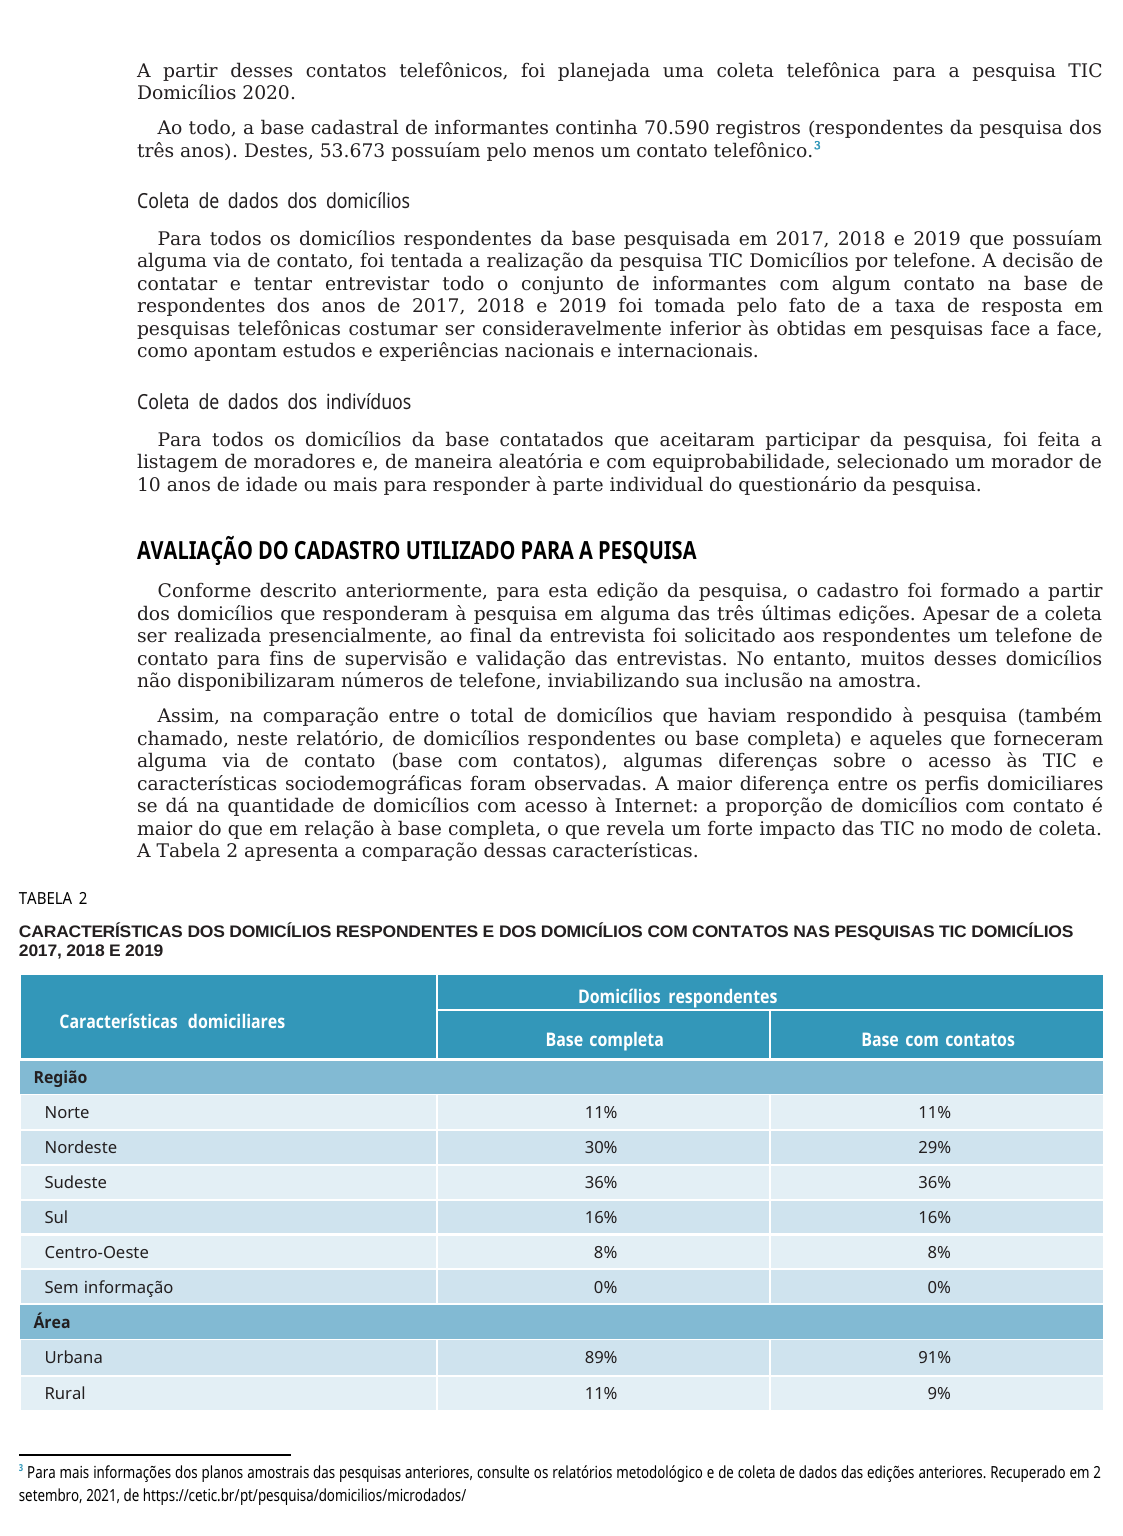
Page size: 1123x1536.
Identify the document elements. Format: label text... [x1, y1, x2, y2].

table_cell 0% [438, 1270, 769, 1303]
table_cell 89% [438, 1340, 769, 1375]
table_cell 11% [438, 1095, 769, 1129]
table_cell 9% [771, 1377, 1103, 1410]
table_cell Base completa [438, 1011, 769, 1058]
table_cell Sem informação [21, 1270, 436, 1303]
text TABELA 2 [19, 887, 1104, 909]
table_cell Urbana [21, 1340, 436, 1375]
table_cell Norte [21, 1095, 436, 1129]
table_cell 91% [771, 1340, 1103, 1375]
table_header Características domiciliares [21, 975, 436, 1058]
table_cell Base com contatos [771, 1011, 1103, 1058]
table_cell 36% [771, 1166, 1103, 1199]
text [137, 58, 1104, 103]
text Para todos os domicílios da base contatados que aceitaram participar da pesquisa, foi feita a listagem de moradores e, de maneira aleatória e com equiprobabilidade, selecionado um morador de 10 anos de idade ou mais para responder à parte individual do questionário da pesquisa. [137, 428, 1104, 495]
table_cell 8% [771, 1236, 1103, 1268]
table_cell 0% [771, 1270, 1103, 1303]
subtitle Coleta de dados dos domicílios [137, 186, 1104, 214]
table_cell 16% [438, 1201, 769, 1233]
table_cell Nordeste [21, 1131, 436, 1164]
subtitle CARACTERÍSTICAS DOS DOMICÍLIOS RESPONDENTES E DOS DOMICÍLIOS COM CONTATOS NAS PESQUISAS TIC DOMICÍLIOS 2017, 2018 E 2019 [19, 922, 1104, 960]
table_cell 16% [771, 1201, 1103, 1233]
text Assim, na comparação entre o total de domicílios que haviam respondido à pesquisa (também chamado, neste relatório, de domicílios respondentes ou base completa) e aqueles que forneceram alguma via de contato (base com contatos), algumas diferenças sobre o acesso às TIC e características sociodemográficas foram observadas. A maior diferença entre os perfis domiciliares se dá na quantidade de domicílios com acesso à Internet: a proporção de domicílios com contato é maior do que em relação à base completa, o que revela um forte impacto das TIC no modo de coleta. A Tabela 2 apresenta a comparação dessas características. [137, 704, 1104, 862]
subtitle Coleta de dados dos indivíduos [137, 387, 1104, 415]
table_cell Sul [21, 1201, 436, 1233]
table_cell Região [20, 1061, 1103, 1094]
table_cell 29% [771, 1131, 1103, 1164]
table_cell 30% [438, 1131, 769, 1164]
table_cell Rural [21, 1377, 436, 1410]
table_cell 8% [438, 1236, 769, 1268]
table_cell 36% [438, 1166, 769, 1199]
table_cell Sudeste [21, 1166, 436, 1199]
table_cell 11% [771, 1095, 1103, 1129]
table_cell Área [20, 1305, 1103, 1339]
subtitle AVALIAÇÃO DO CADASTRO UTILIZADO PARA A PESQUISA [137, 533, 1104, 567]
table_cell 11% [438, 1377, 769, 1410]
table_header Domicílios respondentes [438, 975, 1103, 1009]
text Conforme descrito anteriormente, para esta edição da pesquisa, o cadastro foi formado a partir dos domicílios que responderam à pesquisa em alguma das três últimas edições. Apesar de a coleta ser realizada presencialmente, ao final da entrevista foi solicitado aos respondentes um telefone de contato para fins de supervisão e validação das entrevistas. No entanto, muitos desses domicílios não disponibilizaram números de telefone, inviabilizando sua inclusão na amostra. [137, 579, 1104, 692]
text Ao todo, a base cadastral de informantes continha 70.590 registros (respondentes da pesquisa dos três anos). Destes, 53.673 possuíam pelo menos um contato telefônico. [137, 116, 1104, 161]
table_cell Centro-Oeste [21, 1236, 436, 1268]
text Para todos os domicílios respondentes da base pesquisada em 2017, 2018 e 2019 que possuíam alguma via de contato, foi tentada a realização da pesquisa TIC Domicílios por telefone. A decisão de contatar e tentar entrevistar todo o conjunto de informantes com algum contato na base de respondentes dos anos de 2017, 2018 e 2019 foi tomada pelo fato de a taxa de resposta em pesquisas telefônicas costumar ser consideravelmente inferior às obtidas em pesquisas face a face, como apontam estudos e experiências nacionais e internacionais. [137, 227, 1104, 362]
